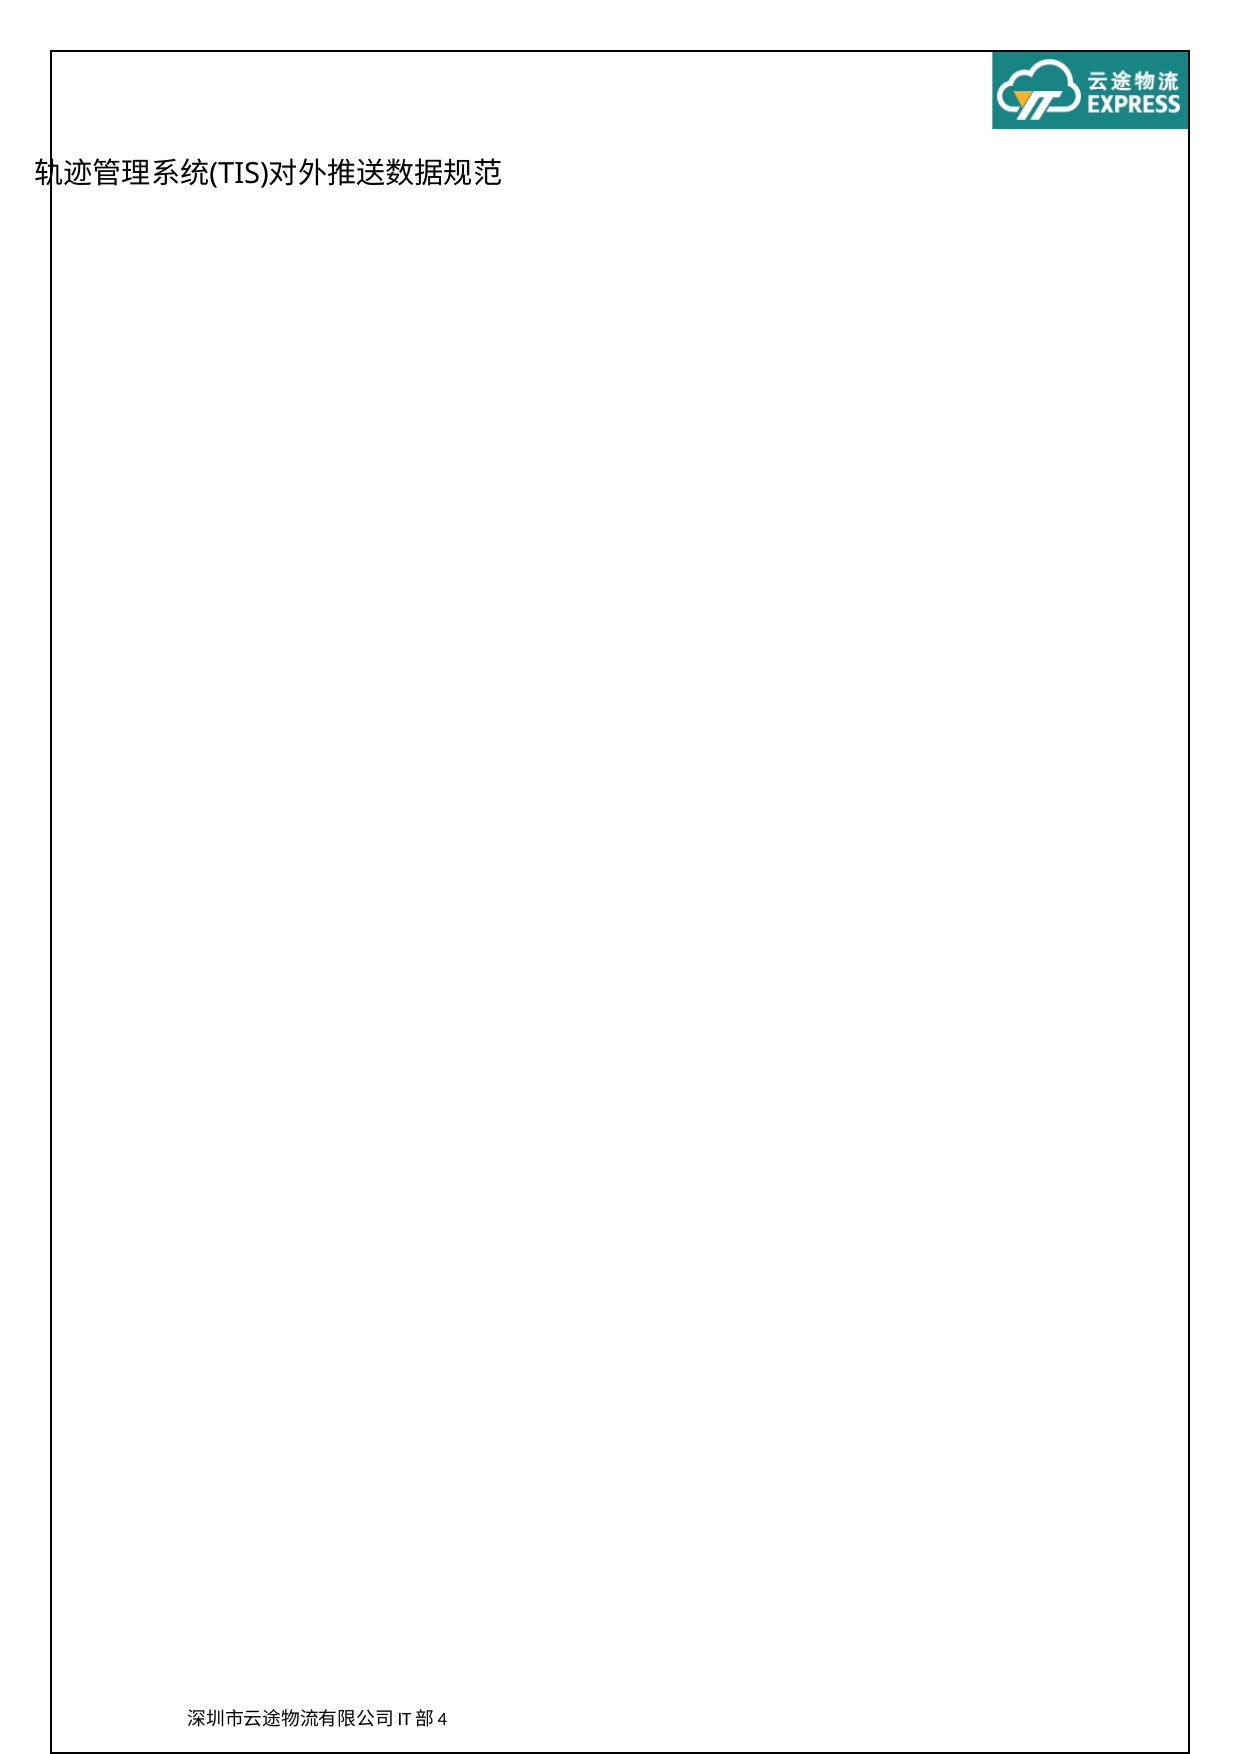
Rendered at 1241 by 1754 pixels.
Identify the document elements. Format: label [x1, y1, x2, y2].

picture [992, 52, 1188, 129]
